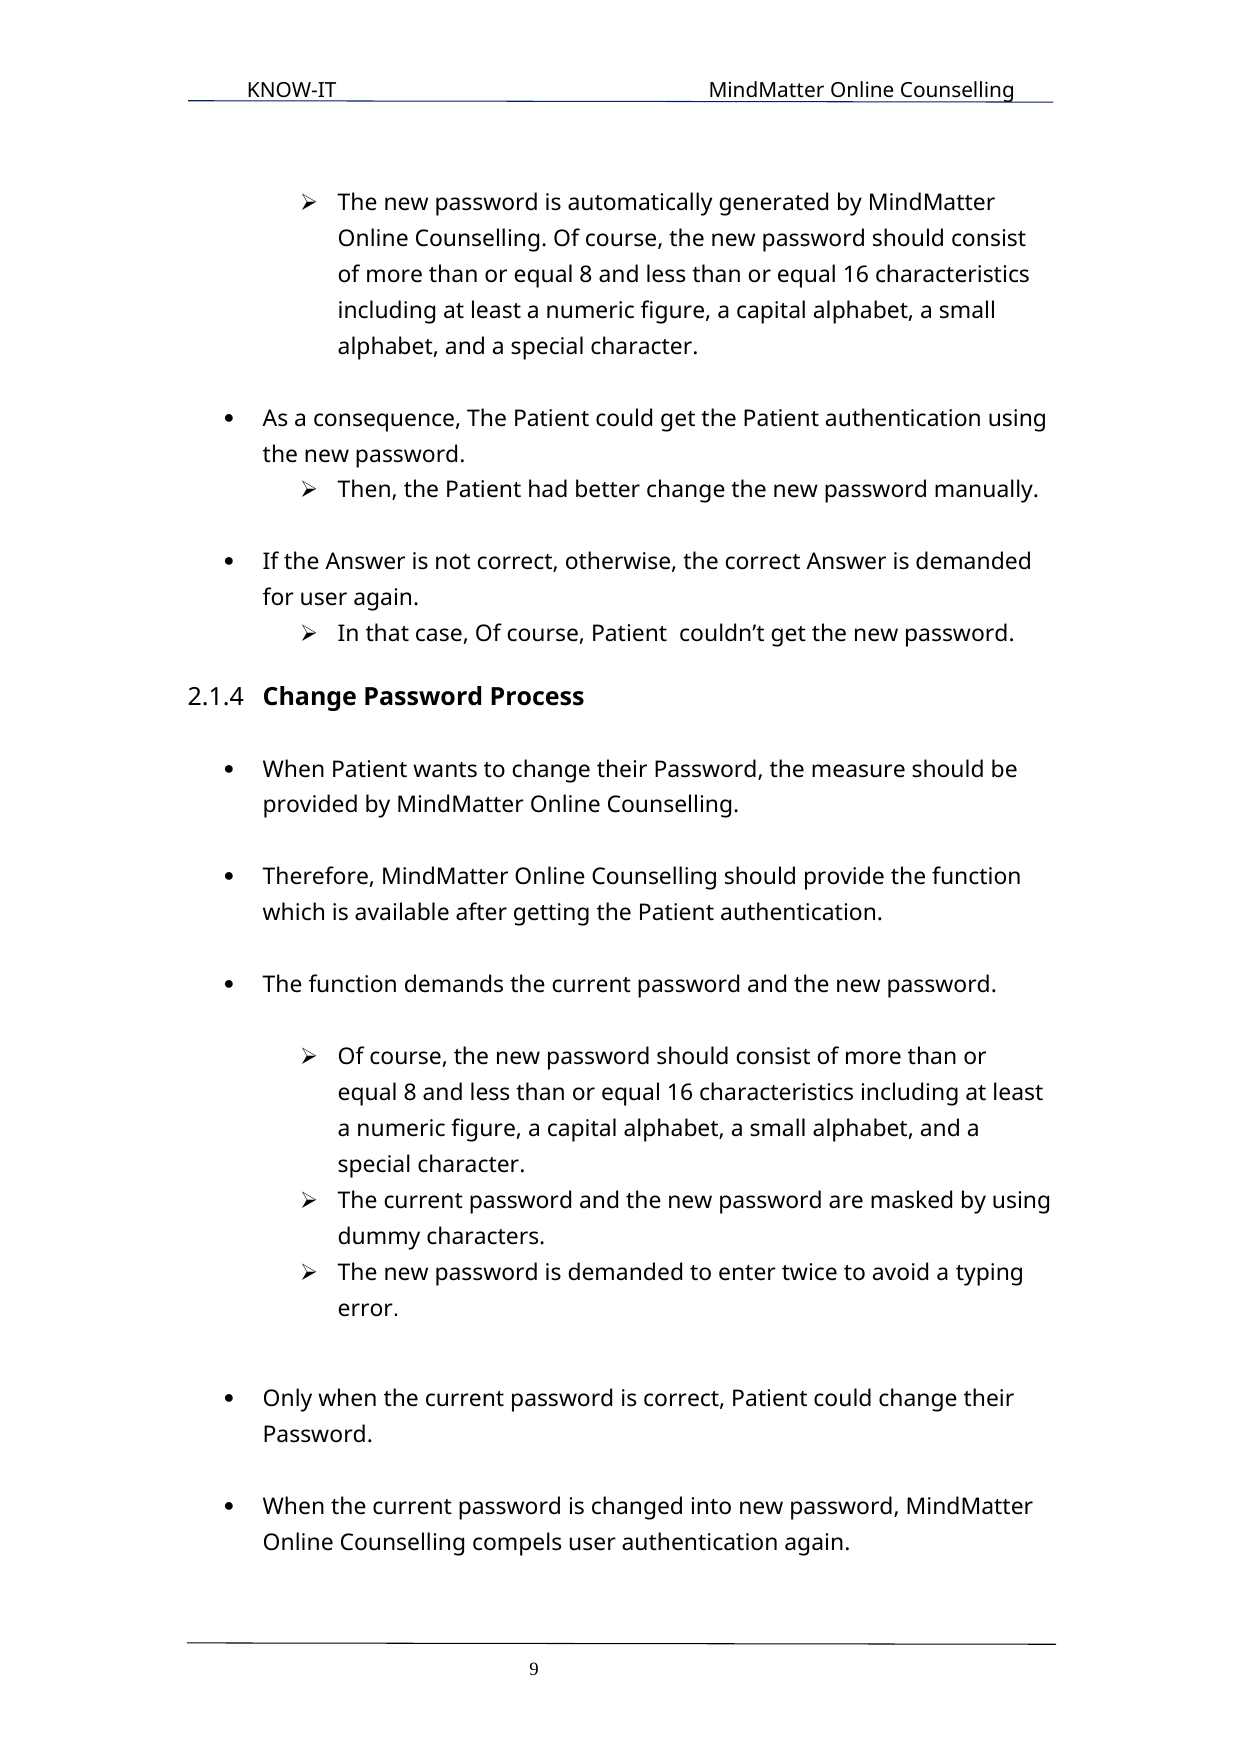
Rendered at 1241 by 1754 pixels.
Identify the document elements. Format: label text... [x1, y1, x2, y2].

list In that case, Of course, Patient couldn’t get the new password. [300, 617, 1053, 648]
list Therefore, MindMatter Online Counselling should provide the function which is available after getting the Patient authentication. [225, 860, 1053, 927]
list The new password is demanded to enter twice to avoid a typing error. [300, 1256, 1053, 1323]
list Of course, the new password should consist of more than or equal 8 and less than or equal 16 characteristics including at least a numeric figure, a capital alphabet, a small alphabet, and a special character. [300, 1040, 1053, 1179]
subtitle Change Password Process [187, 678, 1053, 712]
list When Patient wants to change their Password, the measure should be provided by MindMatter Online Counselling. [225, 752, 1053, 820]
list Only when the current password is correct, Patient could change their Password. [225, 1382, 1053, 1449]
list Then, the Patient had better change the new password manually. [300, 473, 1053, 505]
list The function demands the current password and the new password. [225, 968, 1053, 999]
list As a consequence, The Patient could get the Patient authentication using the new password. [225, 402, 1053, 469]
list If the Answer is not correct, otherwise, the correct Answer is demanded for user again. [225, 545, 1053, 612]
list When the current password is changed into new password, MindMatter Online Counselling compels user authentication again. [225, 1490, 1053, 1557]
list The current password and the new password are masked by using dummy characters. [300, 1184, 1053, 1251]
list The new password is automatically generated by MindMatter Online Counselling. Of course, the new password should consist of more than or equal 8 and less than or equal 16 characteristics including at least a numeric figure, a capital alphabet, a small alphabet, and a special character. [300, 186, 1053, 361]
